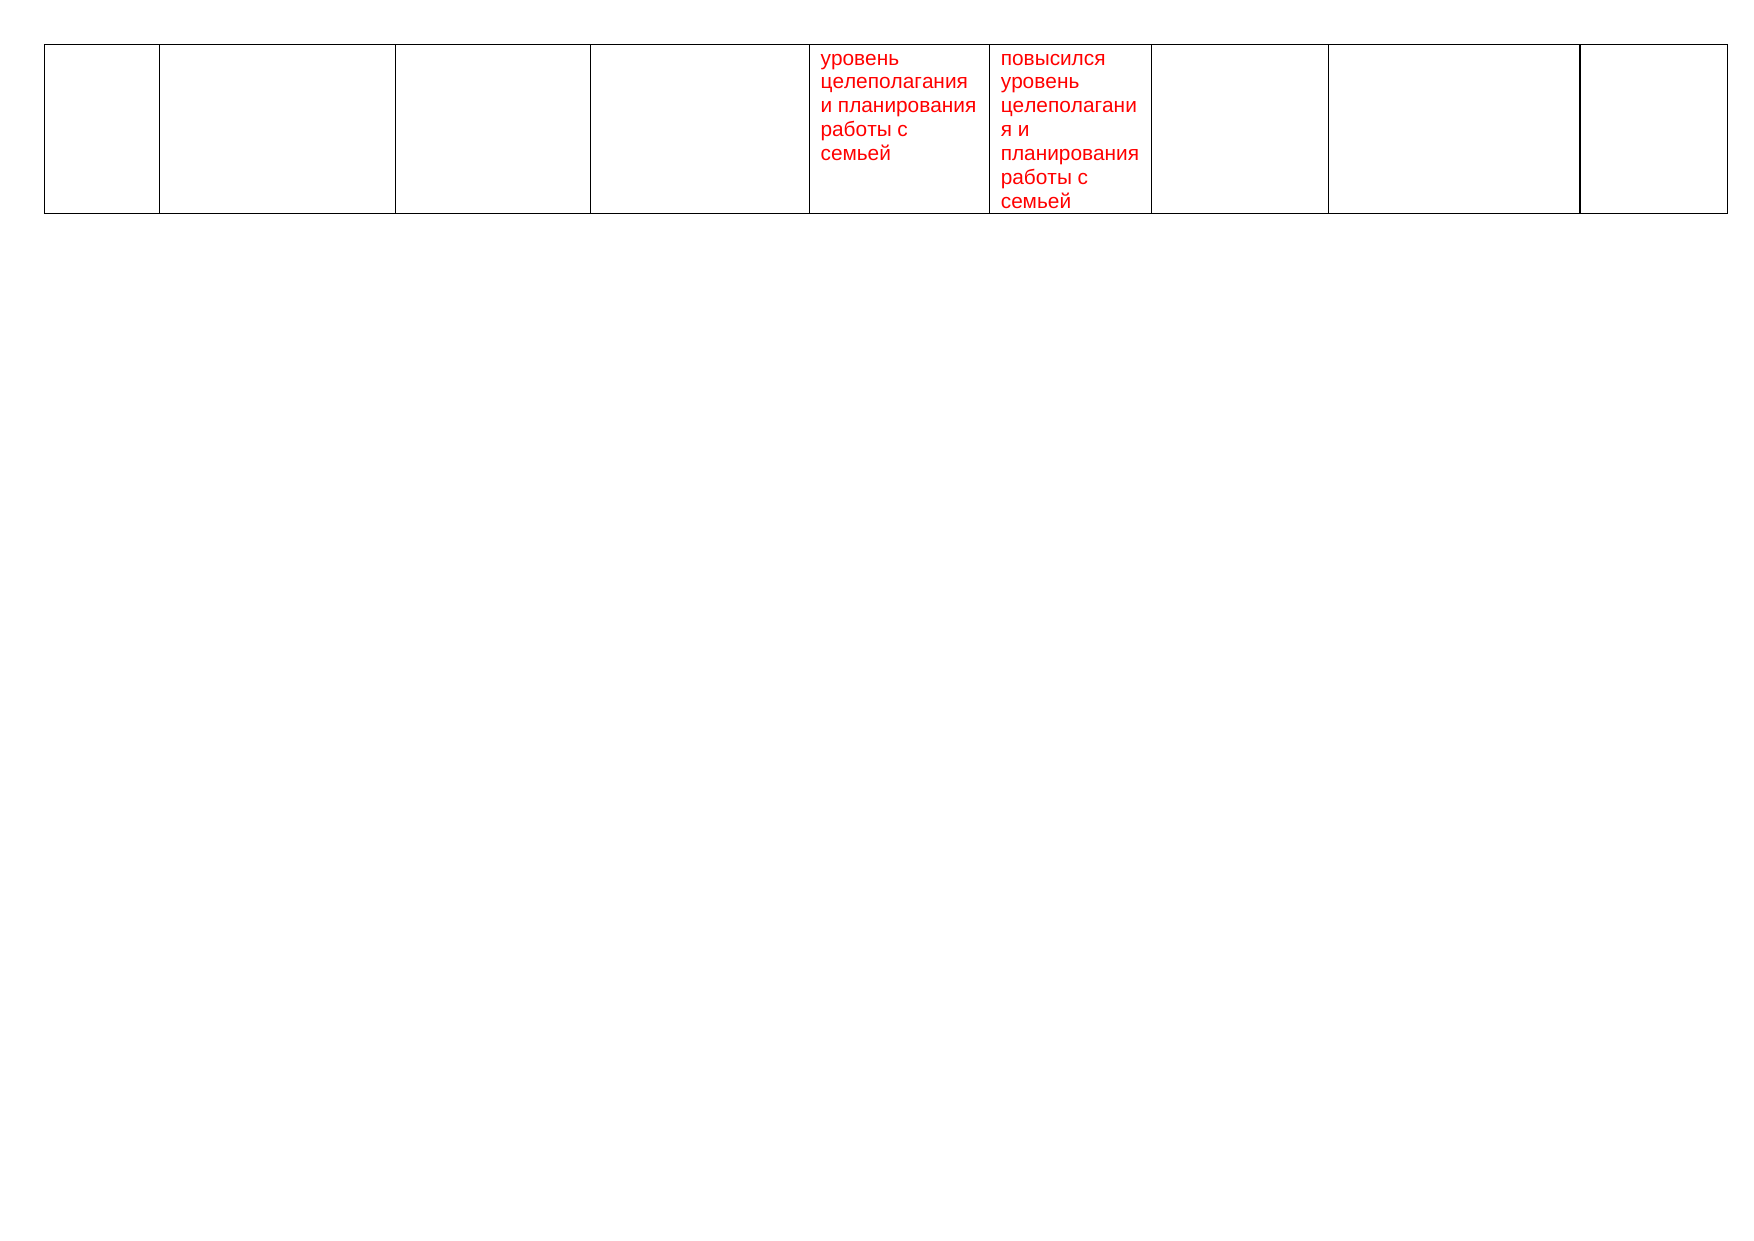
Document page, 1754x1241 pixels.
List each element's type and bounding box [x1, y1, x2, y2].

table_cell [810, 45, 989, 213]
table_cell [990, 45, 1151, 213]
